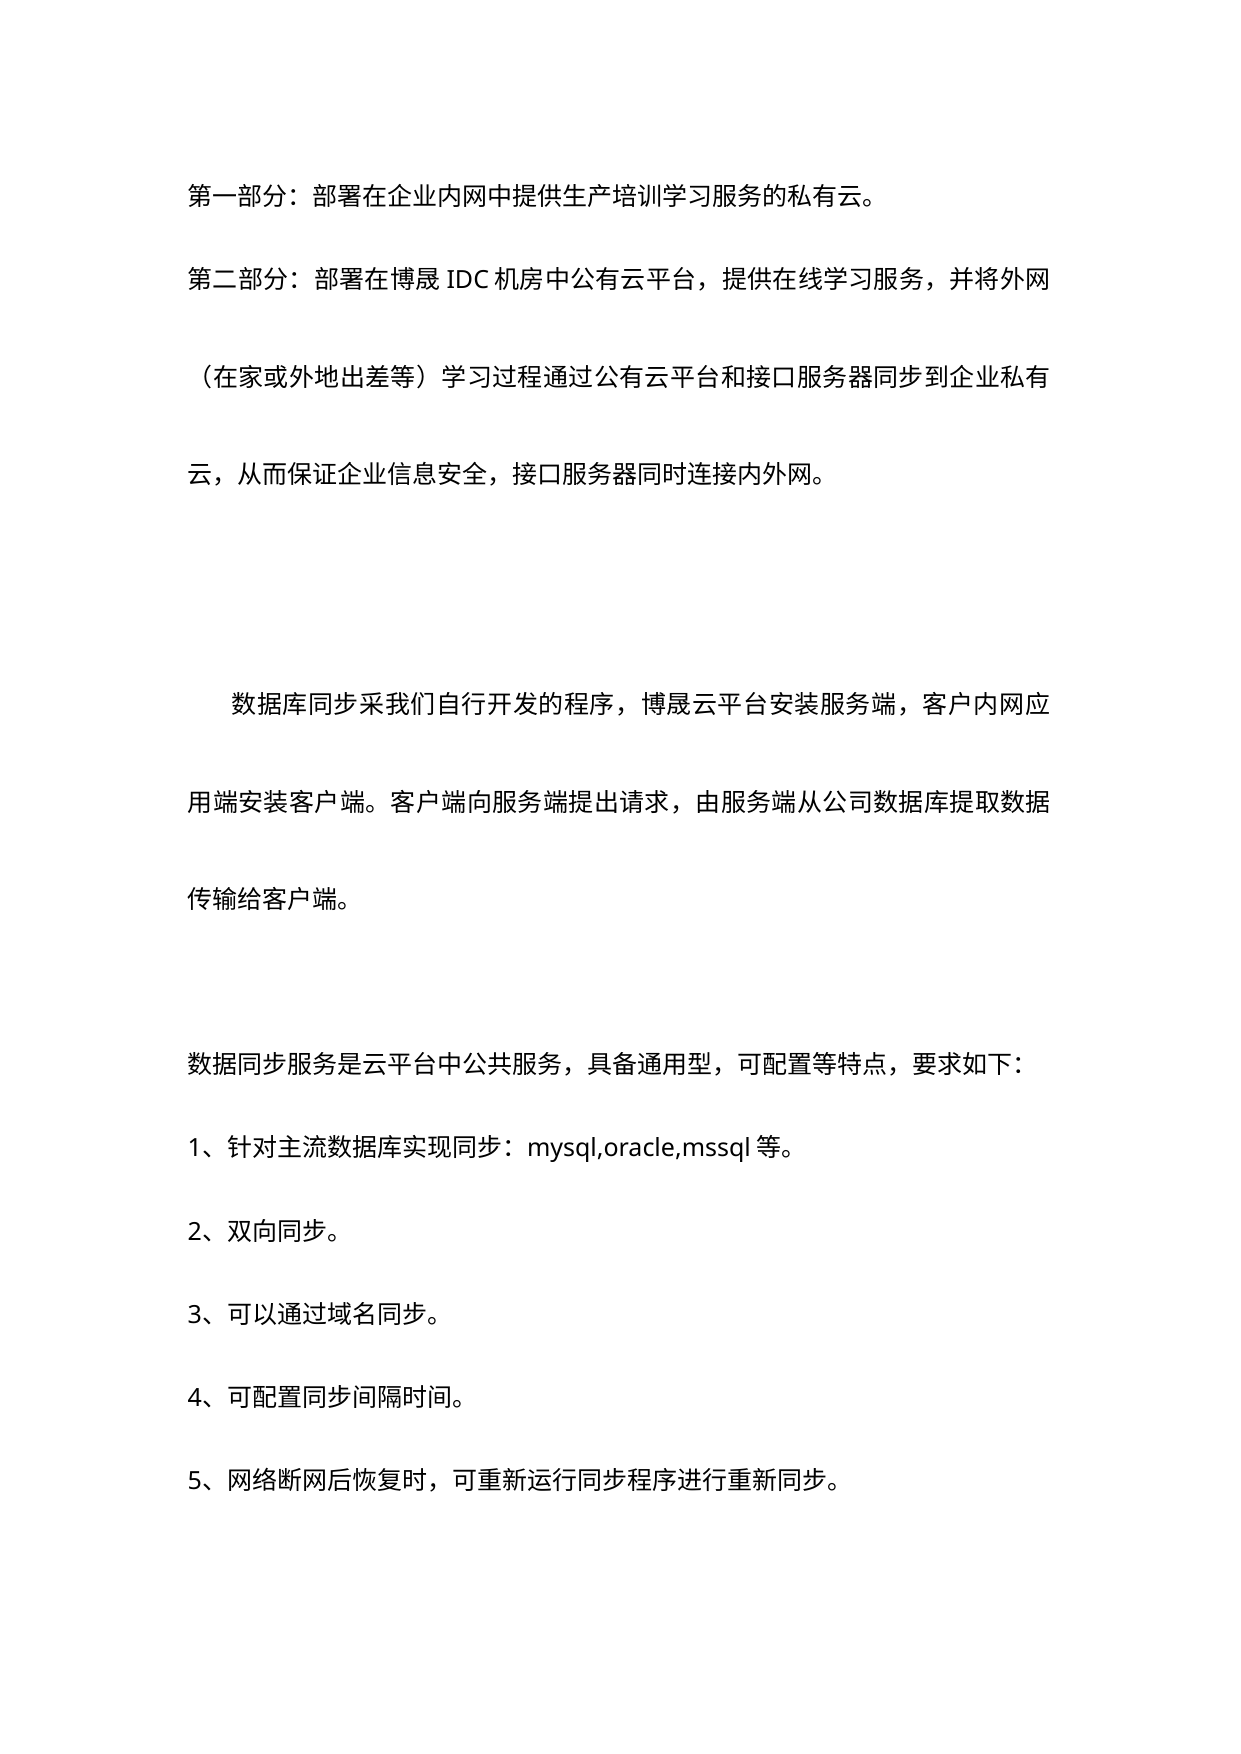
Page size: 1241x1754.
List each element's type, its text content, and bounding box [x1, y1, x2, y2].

text 数据同步服务是云平台中公共服务，具备通用型，可配置等特点，要求如下： [187, 1030, 1053, 1095]
text 第二部分：部署在博晟IDC机房中公有云平台，提供在线学习服务，并将外网（在家或外地出差等）学习过程通过公有云平台和接口服务器同步到企业私有云，从而保证企业信息安全，接口服务器同时连接内外网。 [187, 245, 1053, 505]
text 3、可以通过域名同步。 [187, 1280, 1053, 1345]
text 数据库同步采我们自行开发的程序，博晟云平台安装服务端，客户内网应用端安装客户端。客户端向服务端提出请求，由服务端从公司数据库提取数据传输给客户端。 [187, 670, 1053, 930]
text 1、针对主流数据库实现同步：mysql,oracle,mssql等。 [187, 1113, 1053, 1178]
text 2、双向同步。 [187, 1197, 1053, 1262]
text 5、网络断网后恢复时，可重新运行同步程序进行重新同步。 [187, 1446, 1053, 1511]
text 4、可配置同步间隔时间。 [187, 1363, 1053, 1428]
text 第一部分：部署在企业内网中提供生产培训学习服务的私有云。 [187, 162, 1053, 227]
